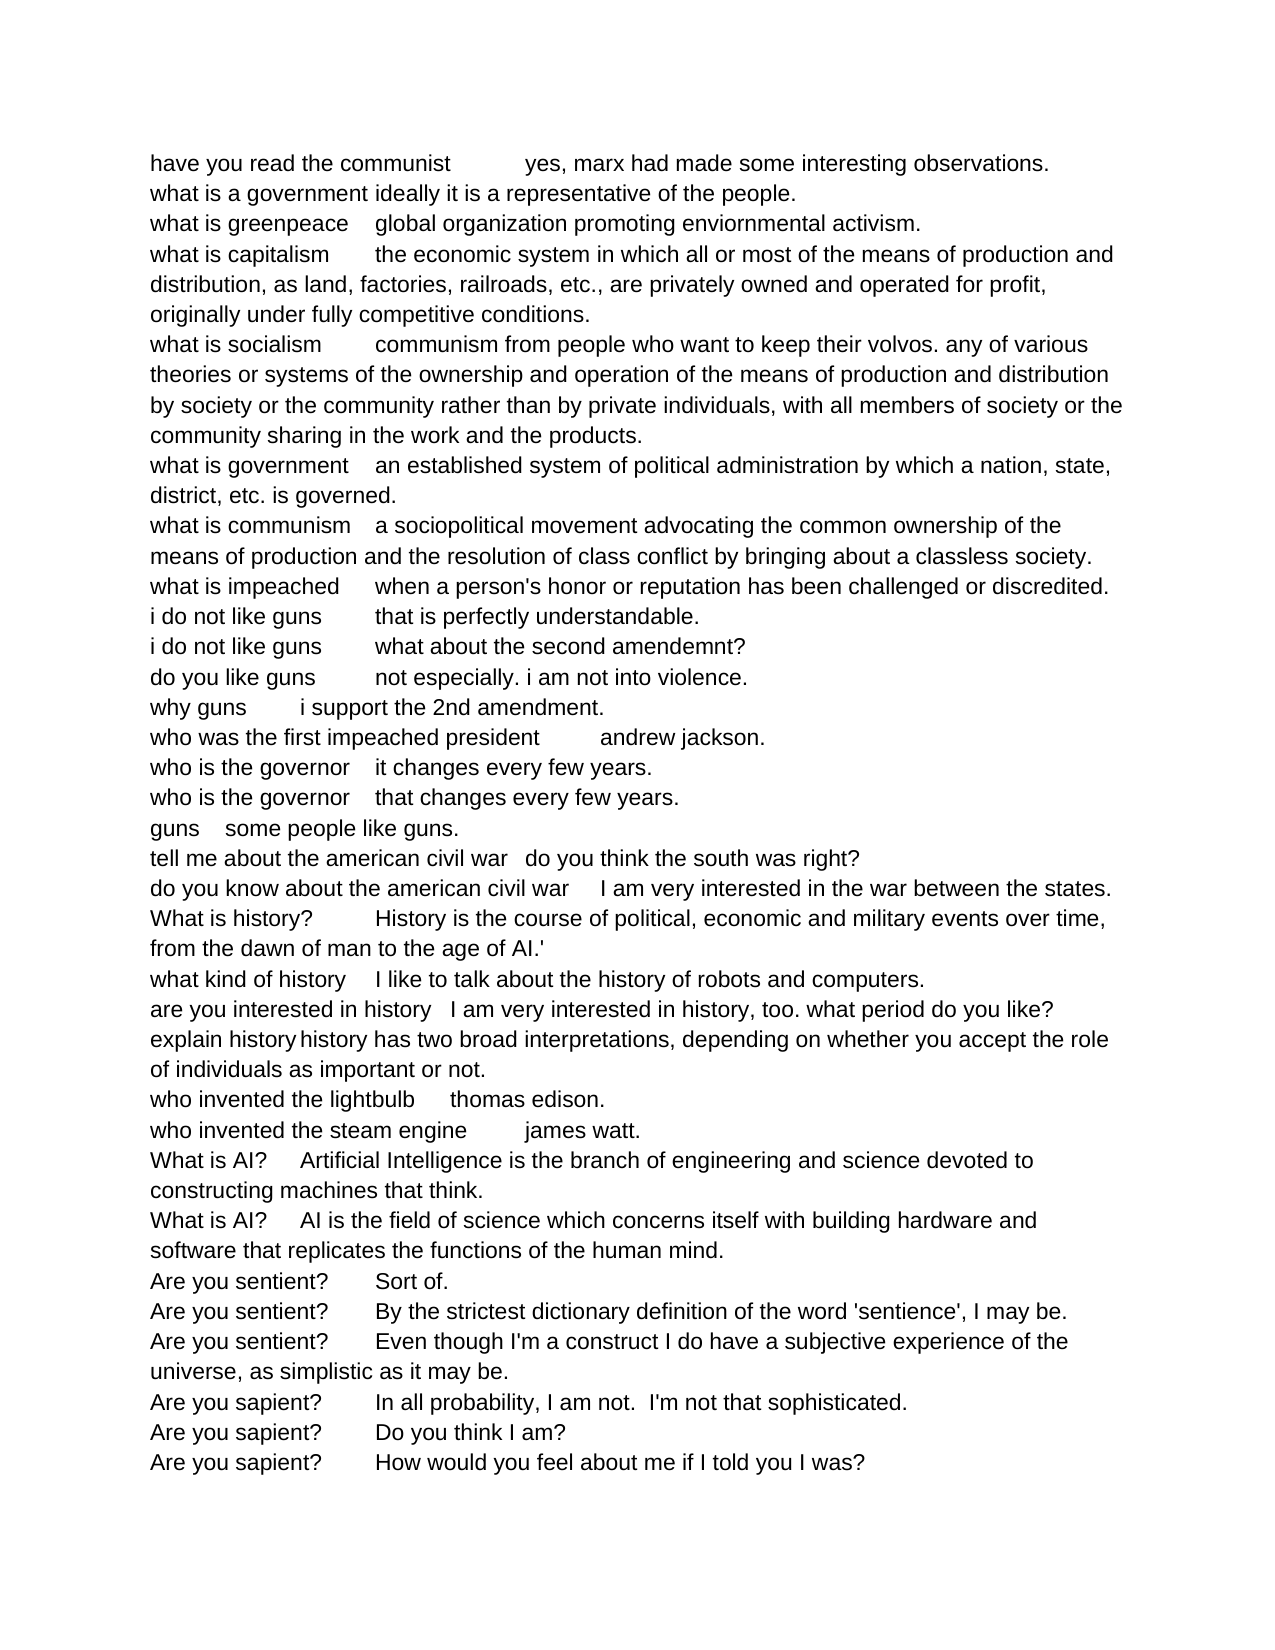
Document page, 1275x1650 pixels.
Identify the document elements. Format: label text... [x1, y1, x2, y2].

text Are you sentient? Even though I'm a construct I do have a subjective experience of the universe, as simplistic as it may be. [150, 1328, 1125, 1385]
text what is socialism communism from people who want to keep their volvos. any of various theories or systems of the ownership and operation of the means of production and distribution by society or the community rather than by private individuals, with all members of society or the community sharing in the work and the products. [150, 331, 1125, 448]
text what is communism a sociopolitical movement advocating the common ownership of the means of production and the resolution of class conflict by bringing about a classless society. [150, 512, 1125, 569]
text who invented the steam engine james watt. [150, 1117, 1125, 1143]
text guns some people like guns. [150, 814, 1125, 841]
text What is AI? AI is the field of science which concerns itself with building hardware and software that replicates the functions of the human mind. [150, 1207, 1125, 1264]
text what is greenpeace global organization promoting enviornmental activism. [150, 210, 1125, 237]
text who invented the lightbulb thomas edison. [150, 1086, 1125, 1113]
text tell me about the american civil war do you think the south was right? [150, 845, 1125, 871]
text what is capitalism the economic system in which all or most of the means of production and distribution, as land, factories, railroads, etc., are privately owned and operated for profit, originally under fully competitive conditions. [150, 241, 1125, 327]
text what kind of history I like to talk about the history of robots and computers. [150, 966, 1125, 992]
text are you interested in history I am very interested in history, too. what period do you like? [150, 996, 1125, 1022]
text Are you sentient? By the strictest dictionary definition of the word 'sentience', I may be. [150, 1298, 1125, 1324]
text explain history history has two broad interpretations, depending on whether you accept the role of individuals as important or not. [150, 1026, 1125, 1083]
text do you like guns not especially. i am not into violence. [150, 663, 1125, 690]
text do you know about the american civil war I am very interested in the war between the states. [150, 875, 1125, 901]
text i do not like guns what about the second amendemnt? [150, 633, 1125, 660]
text what is a government ideally it is a representative of the people. [150, 180, 1125, 207]
text have you read the communist yes, marx had made some interesting observations. [150, 150, 1125, 176]
text Are you sentient? Sort of. [150, 1268, 1125, 1294]
text What is AI? Artificial Intelligence is the branch of engineering and science devoted to constructing machines that think. [150, 1147, 1125, 1203]
text Are you sapient? In all probability, I am not. I'm not that sophisticated. [150, 1388, 1125, 1415]
text what is impeached when a person's honor or reputation has been challenged or discredited. [150, 573, 1125, 599]
text what is government an established system of political administration by which a nation, state, district, etc. is governed. [150, 452, 1125, 509]
text Are you sapient? Do you think I am? [150, 1419, 1125, 1445]
text why guns i support the 2nd amendment. [150, 694, 1125, 720]
text Are you sapient? How would you feel about me if I told you I was? [150, 1449, 1125, 1475]
text i do not like guns that is perfectly understandable. [150, 603, 1125, 629]
text who is the governor that changes every few years. [150, 784, 1125, 811]
text who is the governor it changes every few years. [150, 754, 1125, 781]
text who was the first impeached president andrew jackson. [150, 724, 1125, 750]
text What is history? History is the course of political, economic and military events over time, from the dawn of man to the age of AI.' [150, 905, 1125, 962]
